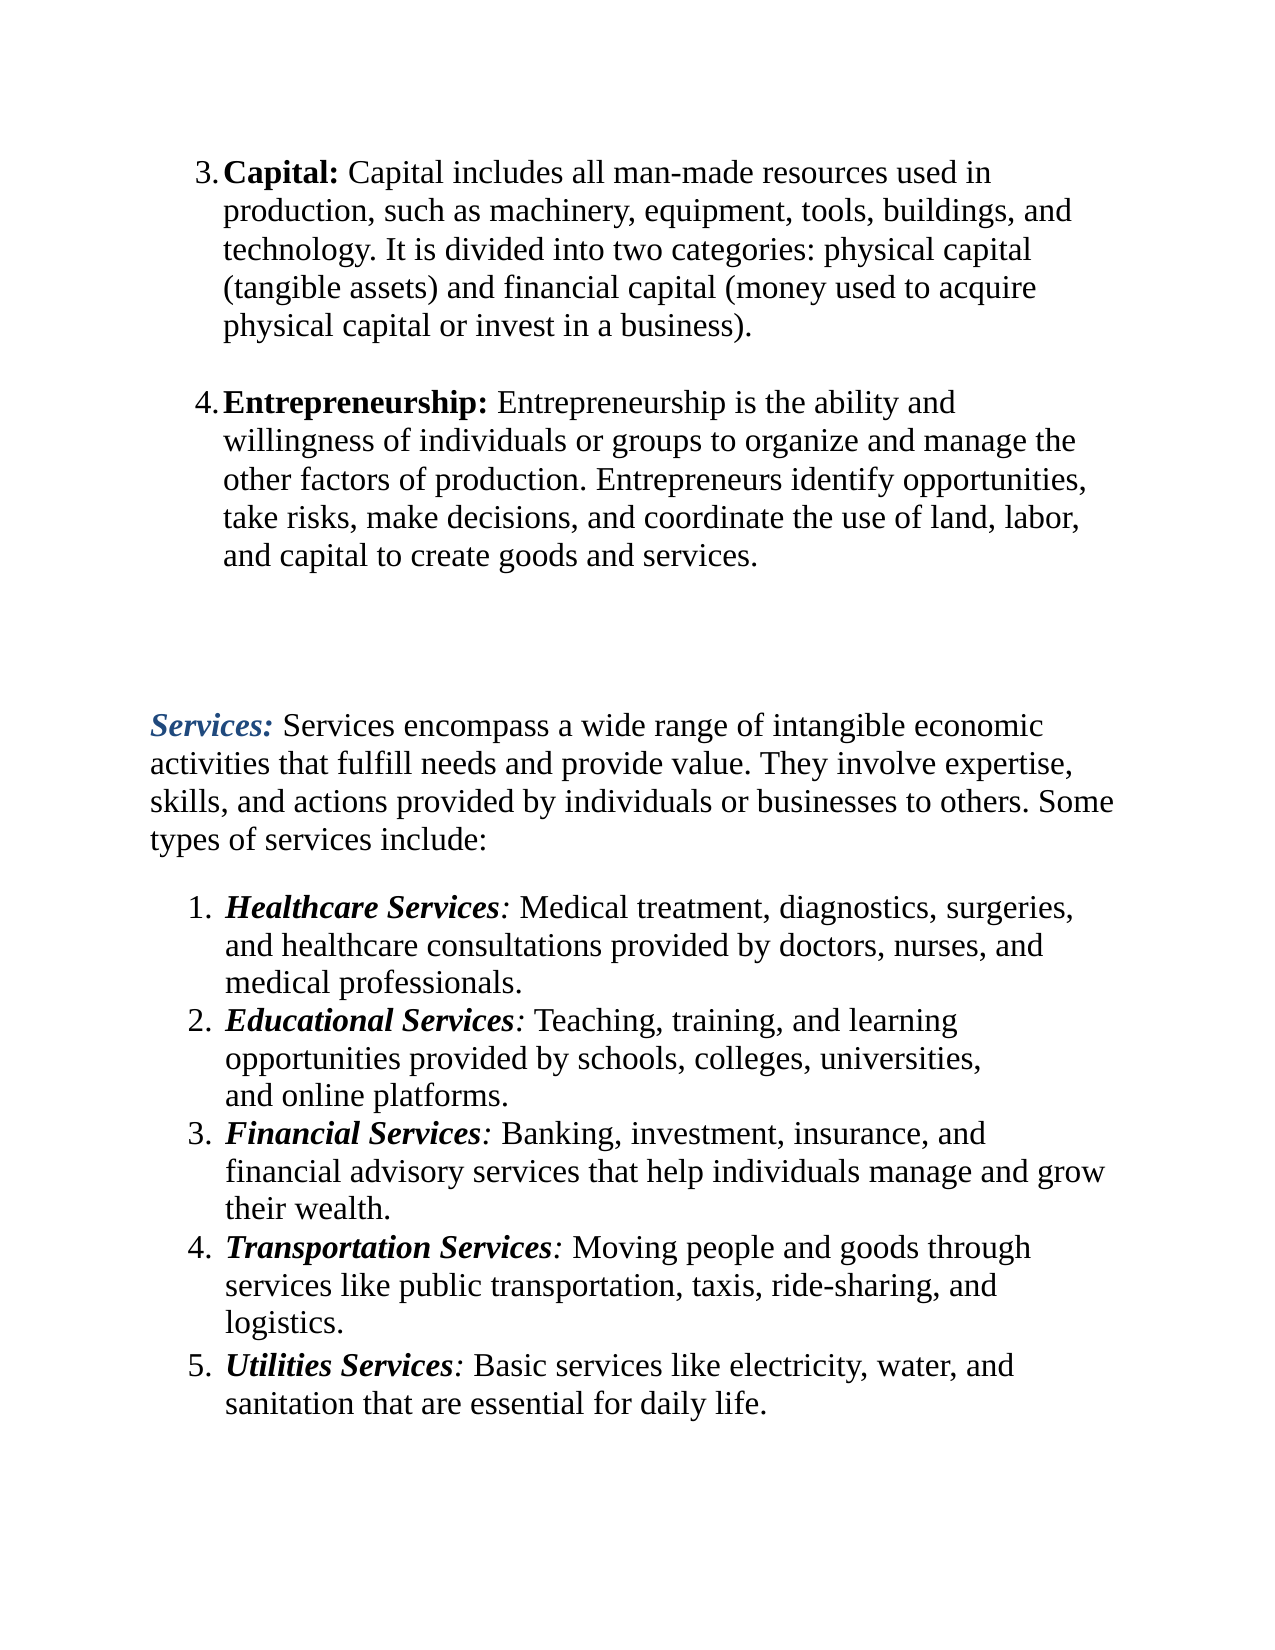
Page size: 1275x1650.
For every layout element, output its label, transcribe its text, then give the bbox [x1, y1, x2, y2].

list Healthcare Services: Medical treatment, diagnostics, surgeries, and healthcare consultations provided by doctors, nurses, and medical professionals. [187, 888, 1125, 1001]
list Financial Services: Banking, investment, insurance, and financial advisory services that help individuals manage and grow their wealth. [187, 1115, 1108, 1227]
list Entrepreneurship: Entrepreneurship is the ability and willingness of individuals or groups to organize and manage the other factors of production. Entrepreneurs identify opportunities, take risks, make decisions, and coordinate the use of land, labor, and capital to create goods and services. [194, 382, 1114, 574]
list Utilities Services: Basic services like electricity, water, and sanitation that are essential for daily life. [187, 1347, 1096, 1421]
list Educational Services: Teaching, training, and learning opportunities provided by schools, colleges, universities, and online platforms. [187, 1002, 1035, 1113]
text Services: Services encompass a wide range of intangible economic activities that fulfill needs and provide value. They involve expertise, skills, and actions provided by individuals or businesses to others. Some types of services include: [150, 707, 1121, 857]
list Capital: Capital includes all man-made resources used in production, such as machinery, equipment, tools, buildings, and technology. It is divided into two categories: physical capital (tangible assets) and financial capital (money used to acquire physical capital or invest in a business). [194, 152, 1110, 344]
list Transportation Services: Moving people and goods through services like public transportation, taxis, ride-sharing, and logistics. [187, 1228, 1096, 1341]
